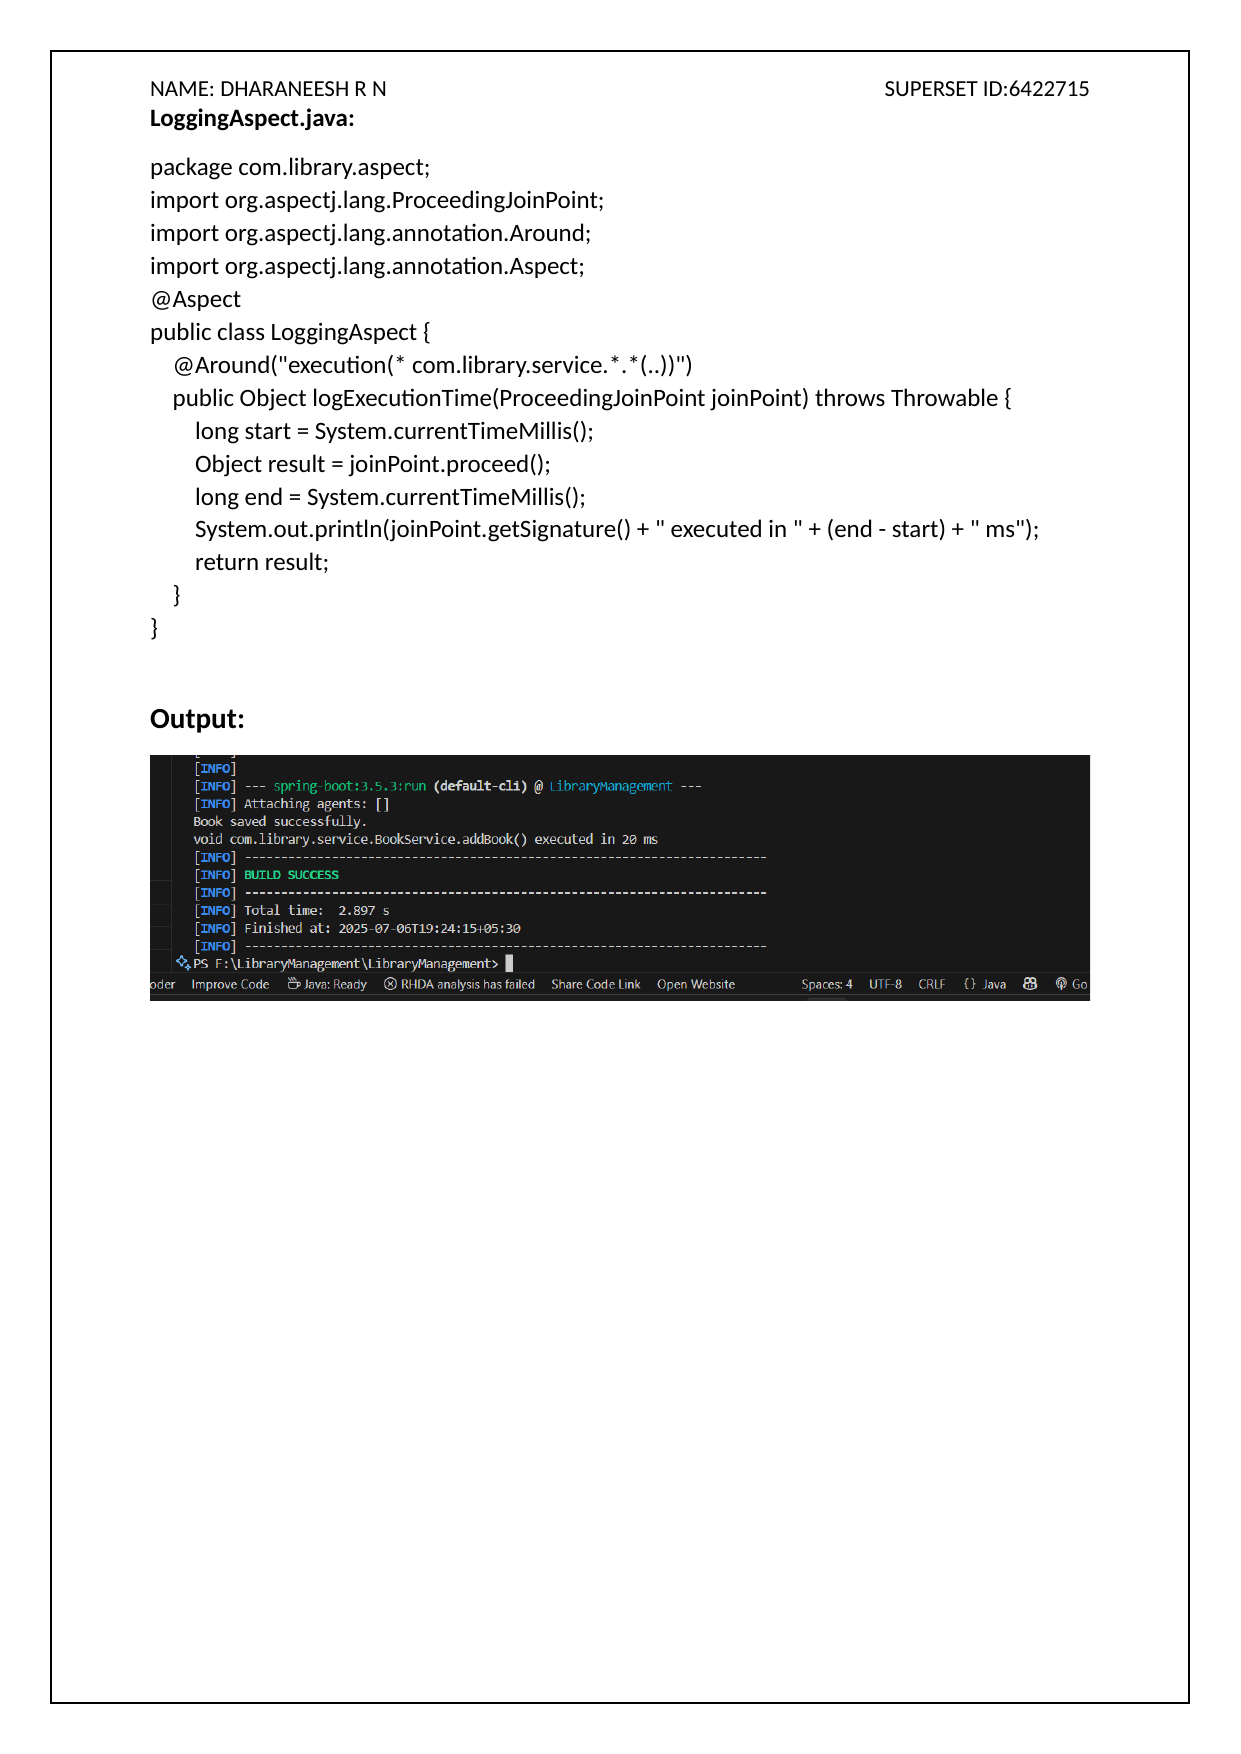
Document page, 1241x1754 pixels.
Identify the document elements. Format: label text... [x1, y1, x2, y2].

text public Object logExecutionTime(ProceedingJoinPoint joinPoint) throws Throwable { [150, 382, 1090, 412]
text package com.library.aspect; [150, 151, 1090, 182]
text import org.aspectj.lang.annotation.Aspect; [150, 250, 1090, 281]
text long end = System.currentTimeMillis(); [150, 481, 1090, 511]
text Object result = joinPoint.proceed(); [150, 448, 1090, 478]
text return result; [150, 546, 1090, 577]
text Output: [150, 700, 1090, 736]
text long start = System.currentTimeMillis(); [150, 415, 1090, 445]
text @Aspect [150, 283, 1090, 314]
text } [150, 612, 1090, 643]
text } [150, 579, 1090, 610]
text import org.aspectj.lang.annotation.Around; [150, 217, 1090, 248]
text LoggingAspect.java: [150, 102, 1090, 132]
text @Around("execution(* com.library.service.*.*(..))") [150, 349, 1090, 379]
text System.out.println(joinPoint.getSignature() + " executed in " + (end - start) + " ms"); [150, 513, 1090, 544]
text import org.aspectj.lang.ProceedingJoinPoint; [150, 184, 1090, 215]
text public class LoggingAspect { [150, 316, 1090, 347]
picture [150, 755, 1091, 1001]
